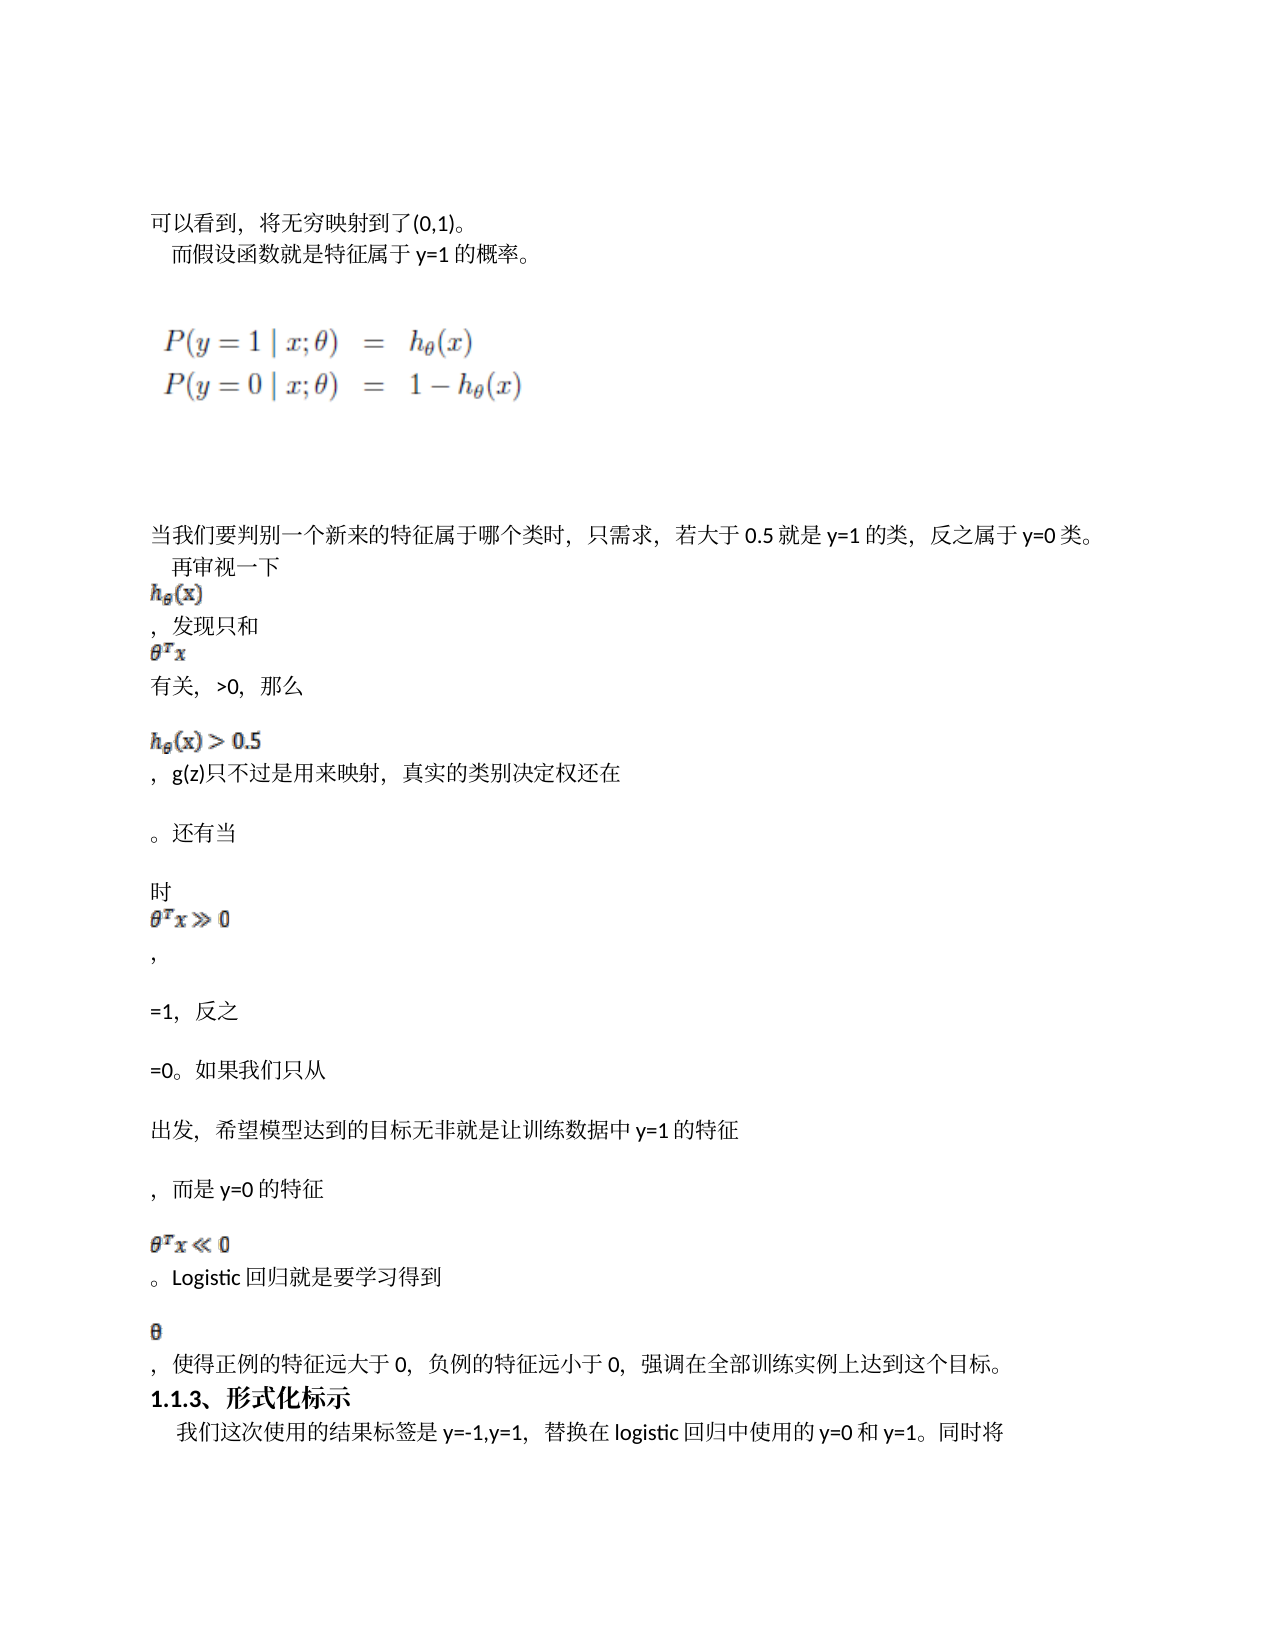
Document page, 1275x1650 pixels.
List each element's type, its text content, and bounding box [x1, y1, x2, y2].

picture [150, 1232, 230, 1259]
text 。还有当 [150, 816, 1125, 847]
text ，使得正例的特征远大于0，负例的特征远小于0，强调在全部训练实例上达到这个目标。 [150, 1348, 1125, 1379]
picture [150, 1319, 163, 1345]
text ，而是y=0的特征 [150, 1173, 1125, 1204]
text 1.1.3、形式化标示 [150, 1379, 1125, 1415]
text ，g(z)只不过是用来映射，真实的类别决定权还在 [150, 756, 1125, 788]
text 有关，>0，那么 [150, 669, 1125, 700]
text ， [150, 935, 1125, 966]
text 而假设函数就是特征属于y=1的概率。 [150, 237, 1125, 269]
text =0。如果我们只从 [150, 1054, 1125, 1085]
text 可以看到，将无穷映射到了(0,1)。 [150, 206, 1125, 237]
picture [150, 640, 186, 667]
text ，发现只和 [150, 609, 1125, 641]
picture [150, 728, 261, 754]
text 时 [150, 875, 1125, 907]
picture [150, 581, 203, 607]
text 我们这次使用的结果标签是y=-1,y=1，替换在logistic回归中使用的y=0和y=1。同时将 [150, 1415, 1125, 1447]
text 再审视一下 [150, 550, 1125, 581]
picture [150, 325, 534, 407]
text 当我们要判别一个新来的特征属于哪个类时，只需求，若大于0.5就是y=1的类，反之属于y=0类。 [150, 518, 1125, 550]
text 。Logistic回归就是要学习得到 [150, 1260, 1125, 1292]
picture [150, 906, 230, 934]
text =1，反之 [150, 994, 1125, 1026]
text 出发，希望模型达到的目标无非就是让训练数据中y=1的特征 [150, 1113, 1125, 1145]
